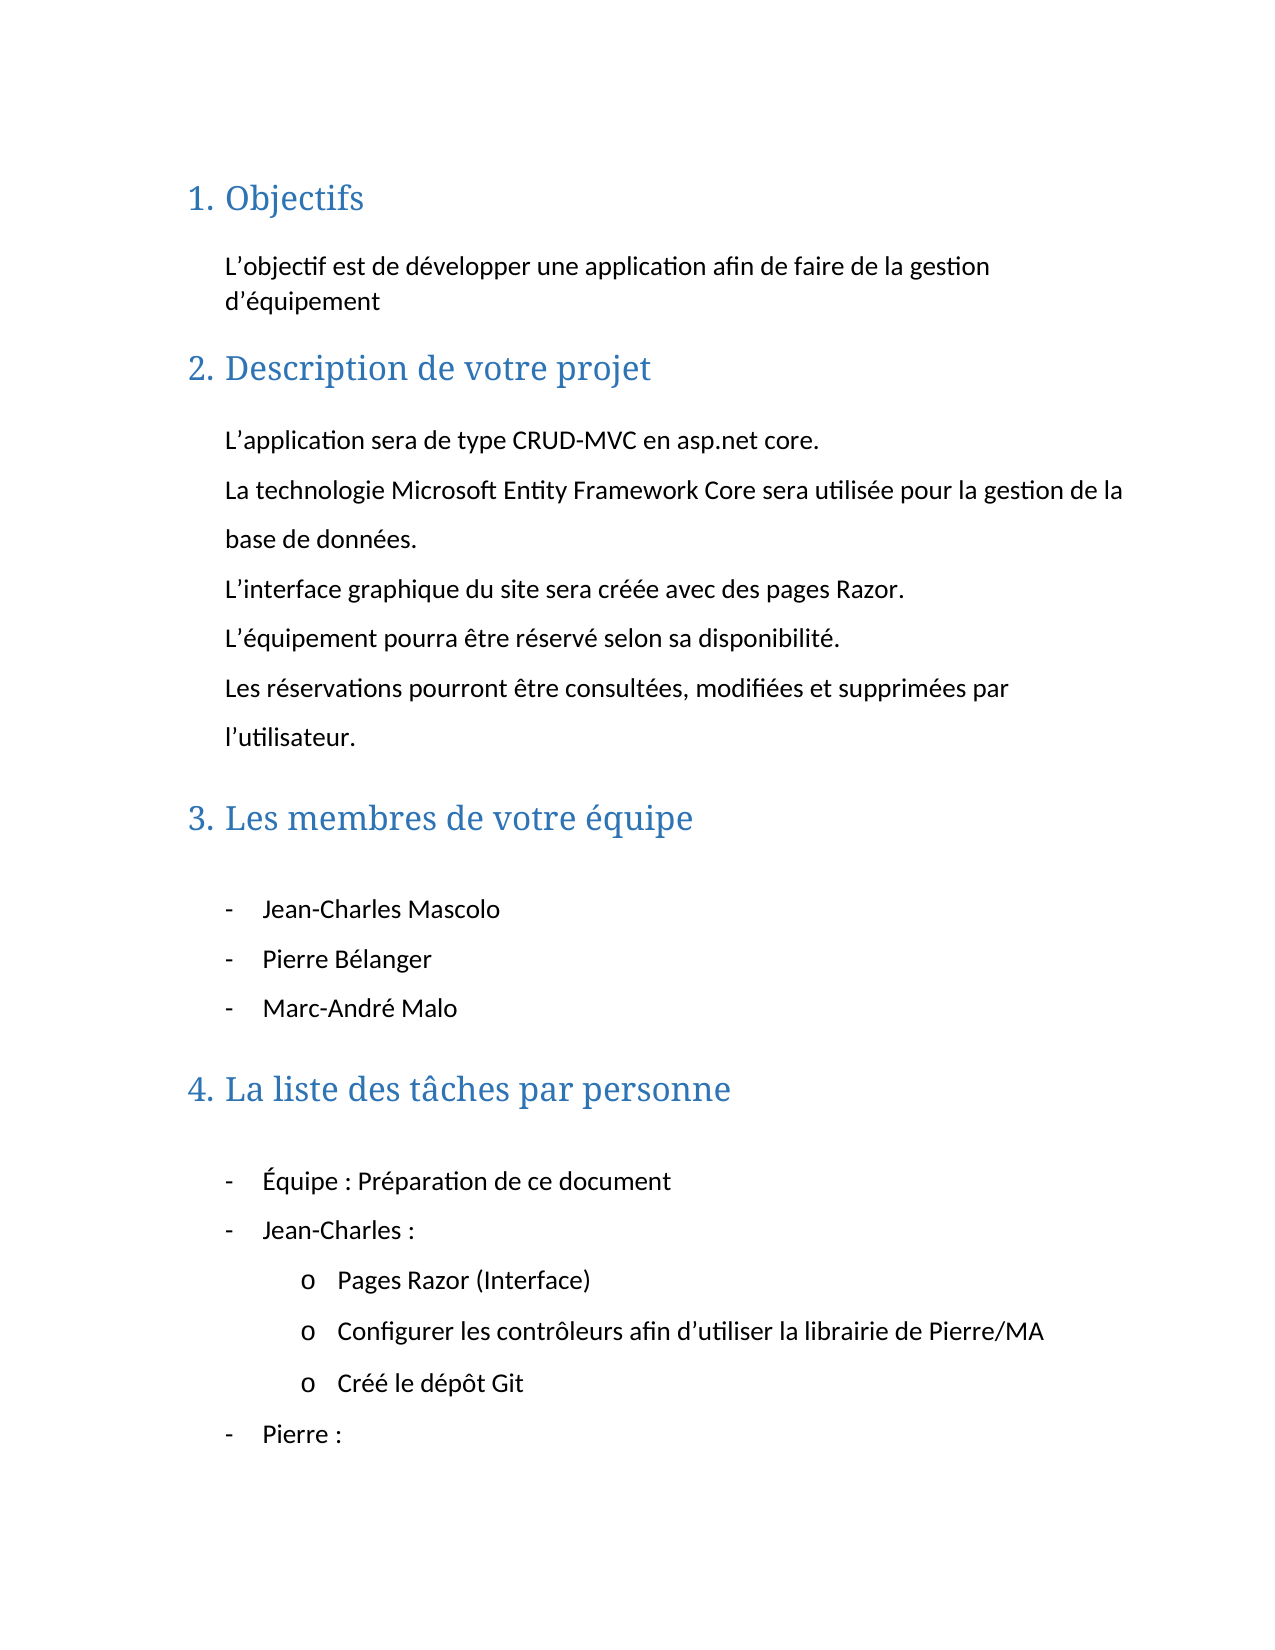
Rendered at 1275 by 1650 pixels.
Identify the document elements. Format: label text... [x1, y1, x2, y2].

subtitle Les membres de votre équipe [187, 795, 1125, 889]
list Marc-André Malo [225, 992, 1125, 1024]
subtitle L’objectif est de développer une application afin de faire de la gestion d’équipement [225, 249, 1125, 318]
subtitle Description de votre projet [187, 345, 1125, 391]
list Configurer les contrôleurs afin d’utiliser la librairie de Pierre/MA [300, 1314, 1125, 1349]
list Jean-Charles Mascolo [225, 893, 1125, 926]
list Jean-Charles : [225, 1213, 1125, 1246]
subtitle Objectifs [187, 175, 1125, 220]
list Pierre Bélanger [225, 942, 1125, 975]
list Créé le dépôt Git [300, 1366, 1125, 1400]
subtitle La liste des tâches par personne [187, 1066, 1125, 1160]
list Équipe : Préparation de ce document [225, 1164, 1125, 1197]
list Pierre : [225, 1418, 1125, 1451]
list Pages Razor (Interface) [300, 1263, 1125, 1297]
text L’application sera de type CRUD-MVC en asp.net core. La technologie Microsoft Entity Framework Core sera utilisée pour la gestion de la base de données. L’interface graphique du site sera créée avec des pages Razor. L’équipement pourra être réservé selon sa disponibilité. Les réservations pourront être consultées, modifiées et supprimées par l’utilisateur. [225, 423, 1125, 753]
